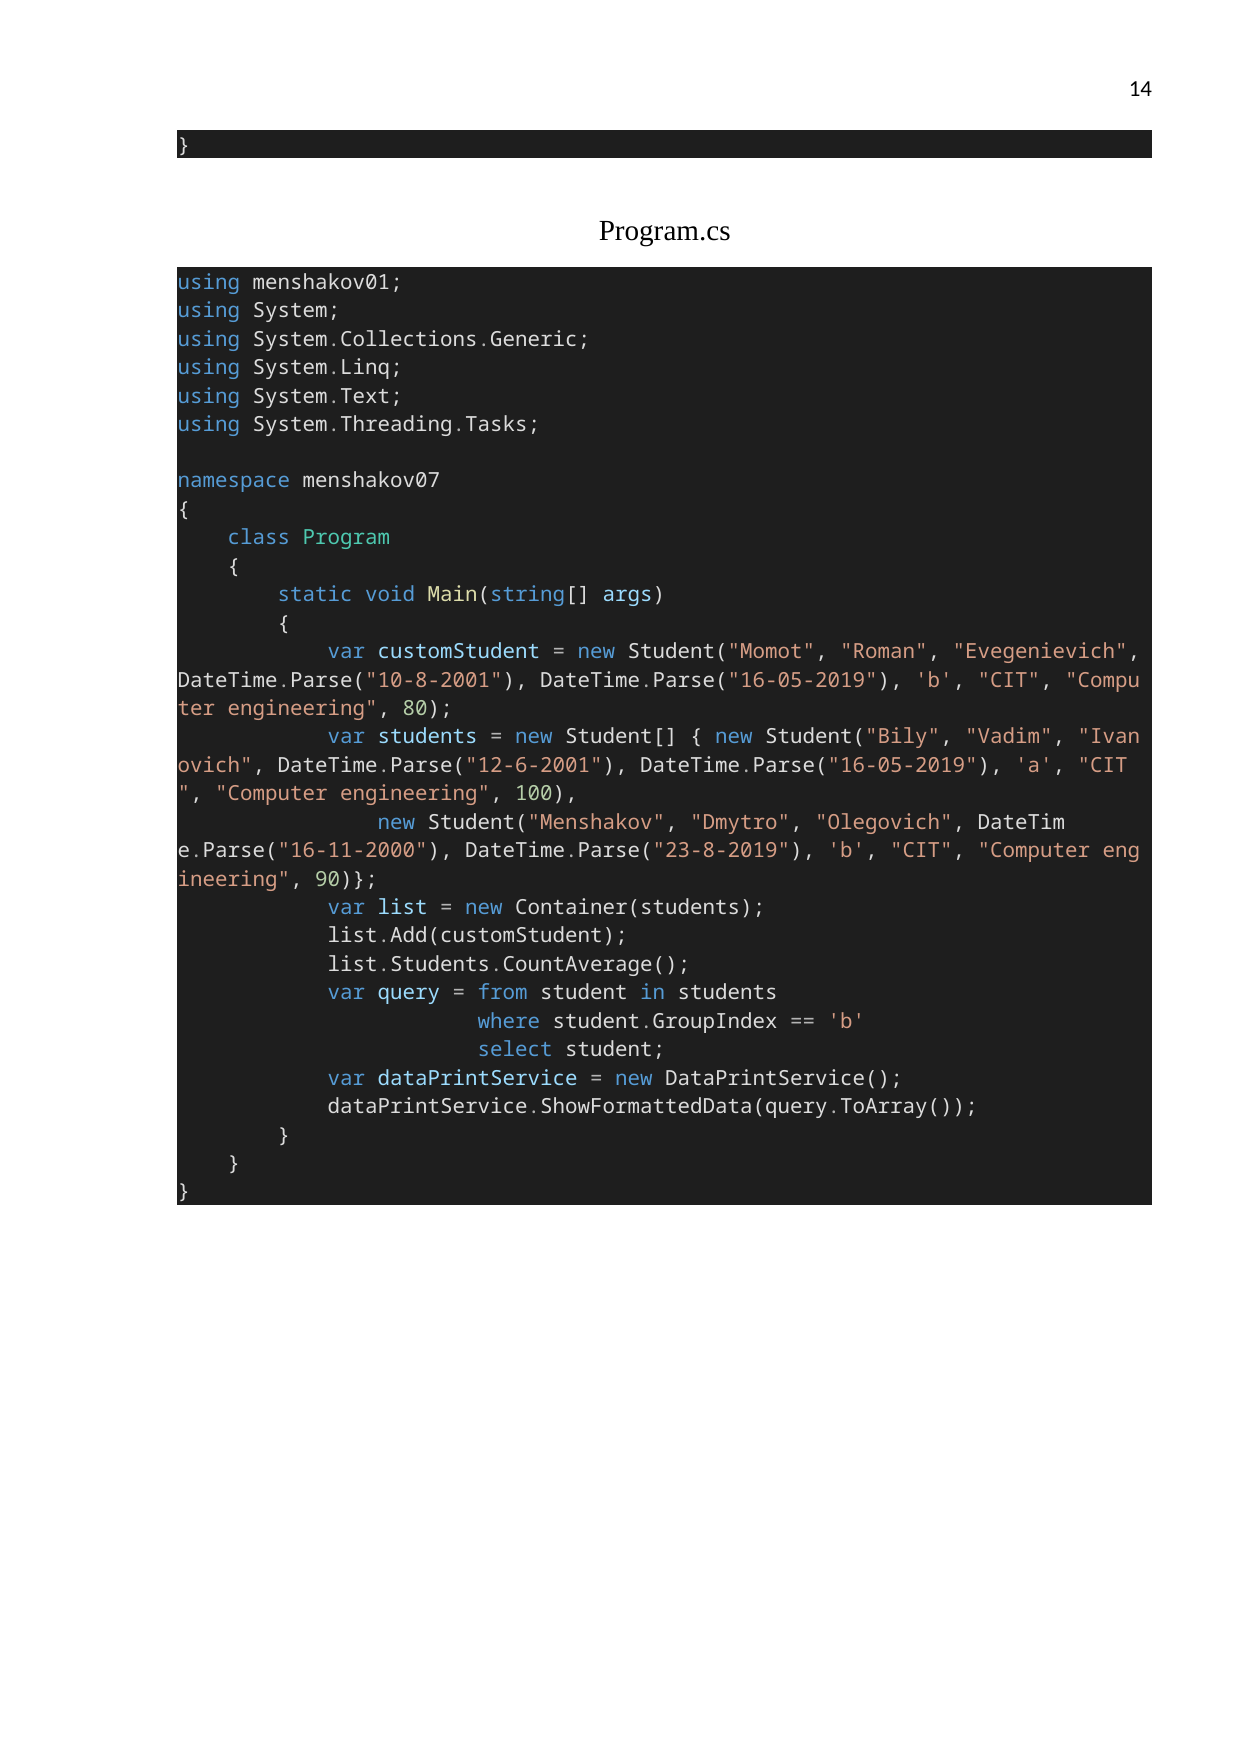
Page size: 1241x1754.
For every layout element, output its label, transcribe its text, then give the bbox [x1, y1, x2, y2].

text } [177, 130, 1152, 158]
text var query = from student in students [177, 977, 1152, 1006]
text } [177, 1177, 1152, 1205]
text { [177, 608, 1152, 636]
text var list = new Container(students); [177, 892, 1152, 921]
text static void Main(string[] args) [177, 579, 1152, 608]
text } [177, 1120, 1152, 1148]
text dataPrintService.ShowFormattedData(query.ToArray()); [177, 1091, 1152, 1120]
text using System; [177, 295, 1152, 324]
text class Program [177, 522, 1152, 551]
text } [177, 1148, 1152, 1177]
text var dataPrintService = new DataPrintService(); [177, 1063, 1152, 1091]
text var customStudent = new Student("Momot", "Roman", "Evegenievich", DateTime.Parse("10-8-2001"), DateTime.Parse("16-05-2019"), 'b', "CIT", "Computer engineering", 80); [177, 636, 1152, 722]
text using System.Text; [177, 381, 1152, 409]
text Program.cs [177, 213, 1152, 246]
text using System.Threading.Tasks; [177, 409, 1152, 438]
text new Student("Menshakov", "Dmytro", "Olegovich", DateTime.Parse("16-11-2000"), DateTime.Parse("23-8-2019"), 'b', "CIT", "Computer engineering", 90)}; [177, 807, 1152, 892]
text { [177, 494, 1152, 522]
text var students = new Student[] { new Student("Bily", "Vadim", "Ivanovich", DateTime.Parse("12-6-2001"), DateTime.Parse("16-05-2019"), 'a', "CIT", "Computer engineering", 100), [177, 722, 1152, 807]
text using System.Linq; [177, 352, 1152, 381]
text namespace menshakov07 [177, 466, 1152, 494]
text where student.GroupIndex == 'b' [177, 1006, 1152, 1034]
text list.Students.CountAverage(); [177, 949, 1152, 977]
text using menshakov01; [177, 267, 1152, 295]
text using System.Collections.Generic; [177, 324, 1152, 352]
text { [177, 551, 1152, 579]
text select student; [177, 1034, 1152, 1063]
text list.Add(customStudent); [177, 921, 1152, 949]
